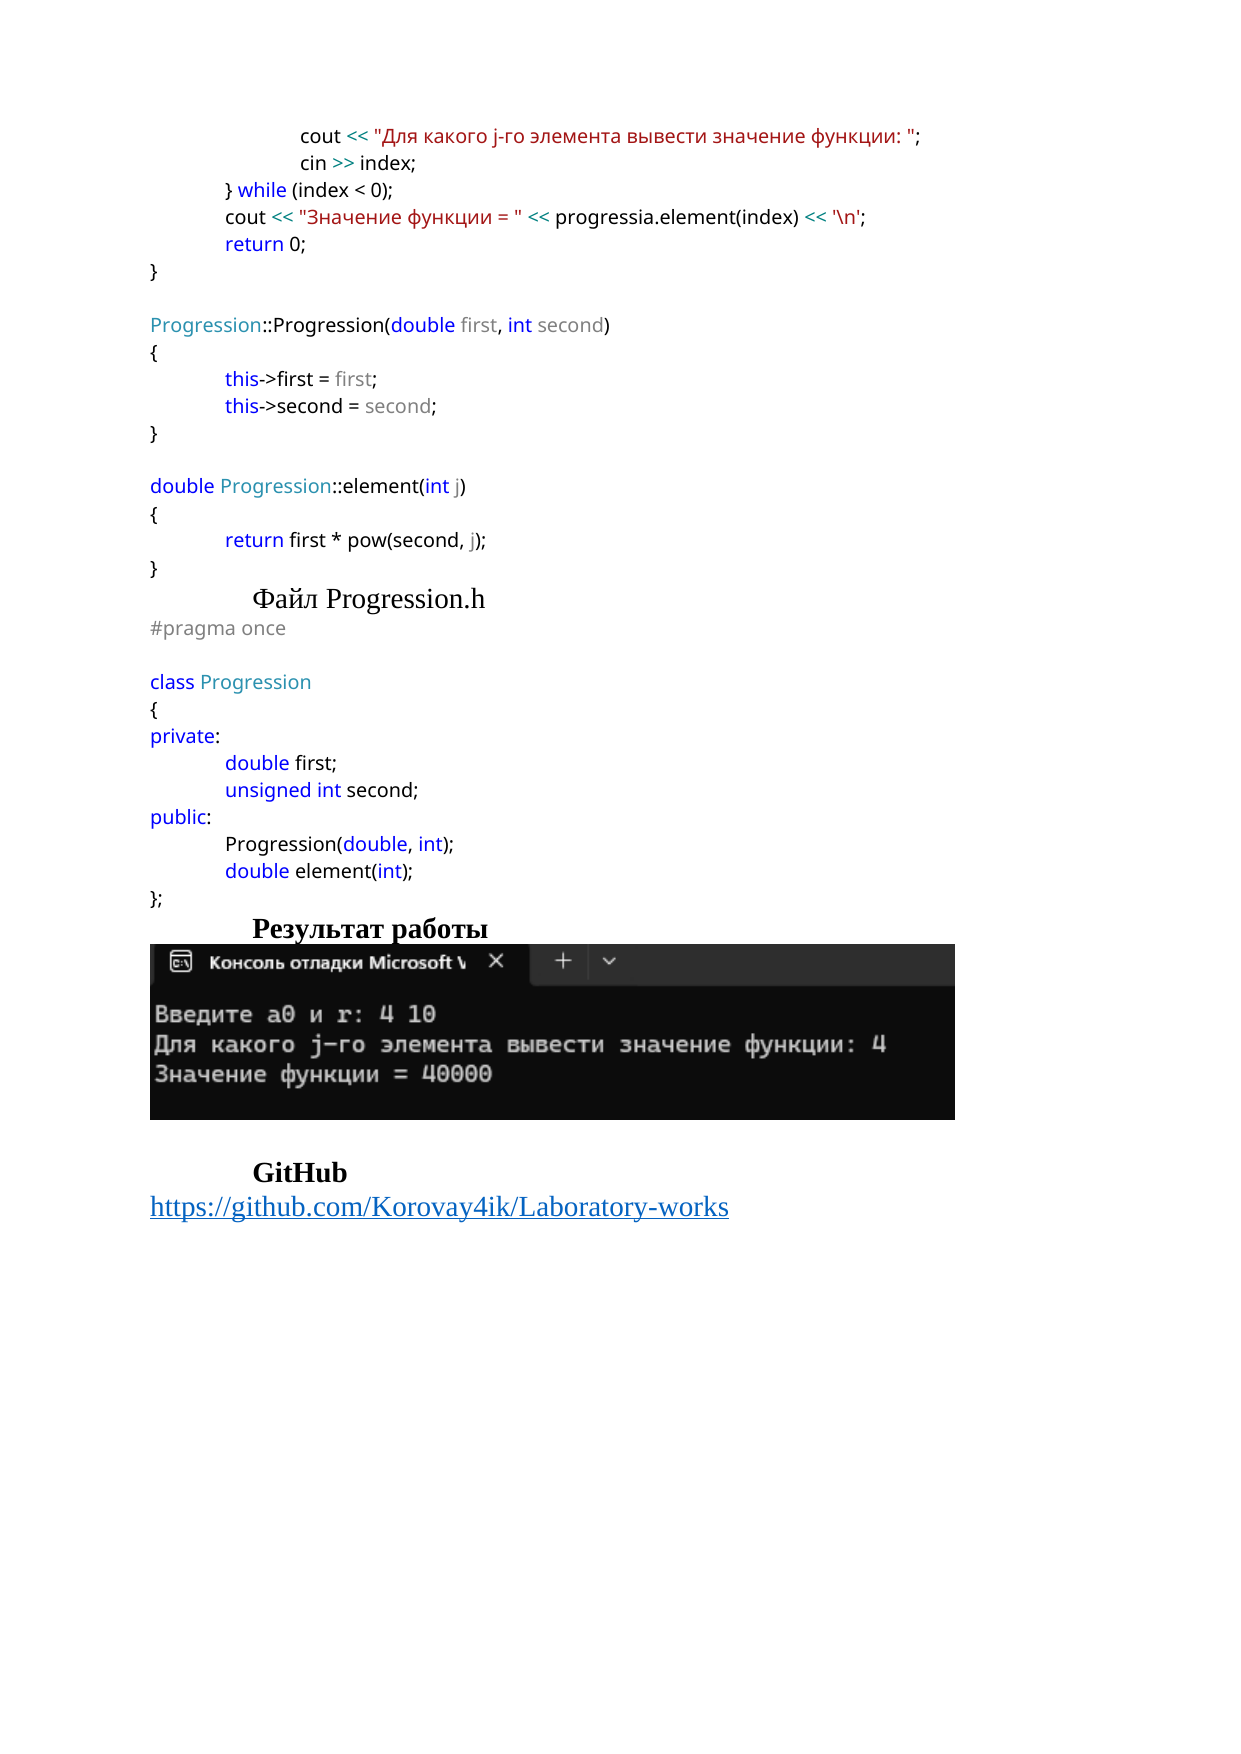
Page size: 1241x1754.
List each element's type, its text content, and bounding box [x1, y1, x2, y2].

text { [150, 695, 1135, 722]
text private: [150, 722, 1135, 749]
text cout << "Для какого j-го элемента вывести значение функции: "; [150, 122, 1135, 149]
text Progression(double, int); [150, 830, 1135, 857]
text Результат работы [252, 911, 1135, 944]
text } [150, 554, 1135, 581]
text double first; [150, 749, 1135, 776]
text public: [150, 803, 1135, 830]
text #pragma once [150, 614, 1135, 641]
text cin >> index; [150, 149, 1135, 176]
text return 0; [150, 230, 1135, 257]
text { [150, 338, 1135, 365]
text double Progression::element(int j) [150, 473, 1135, 500]
text return first * pow(second, j); [150, 527, 1135, 554]
text this->first = first; [150, 365, 1135, 392]
text cout << "Значение функции = " << progressia.element(index) << '\n'; [150, 203, 1135, 230]
text unsigned int second; [150, 776, 1135, 803]
text this->second = second; [150, 392, 1135, 419]
text } [150, 419, 1135, 446]
text double element(int); [150, 857, 1135, 884]
picture [150, 944, 955, 1120]
text class Progression [150, 668, 1135, 695]
text } while (index < 0); [150, 176, 1135, 203]
text Файл Progression.h [252, 581, 1135, 614]
text https://github.com/Korovay4ik/Laboratory-works [150, 1189, 1135, 1222]
text { [150, 500, 1135, 527]
text Progression::Progression(double first, int second) [150, 311, 1135, 338]
text } [150, 257, 1135, 284]
text GitHub [252, 1155, 1135, 1189]
text }; [150, 884, 1135, 911]
